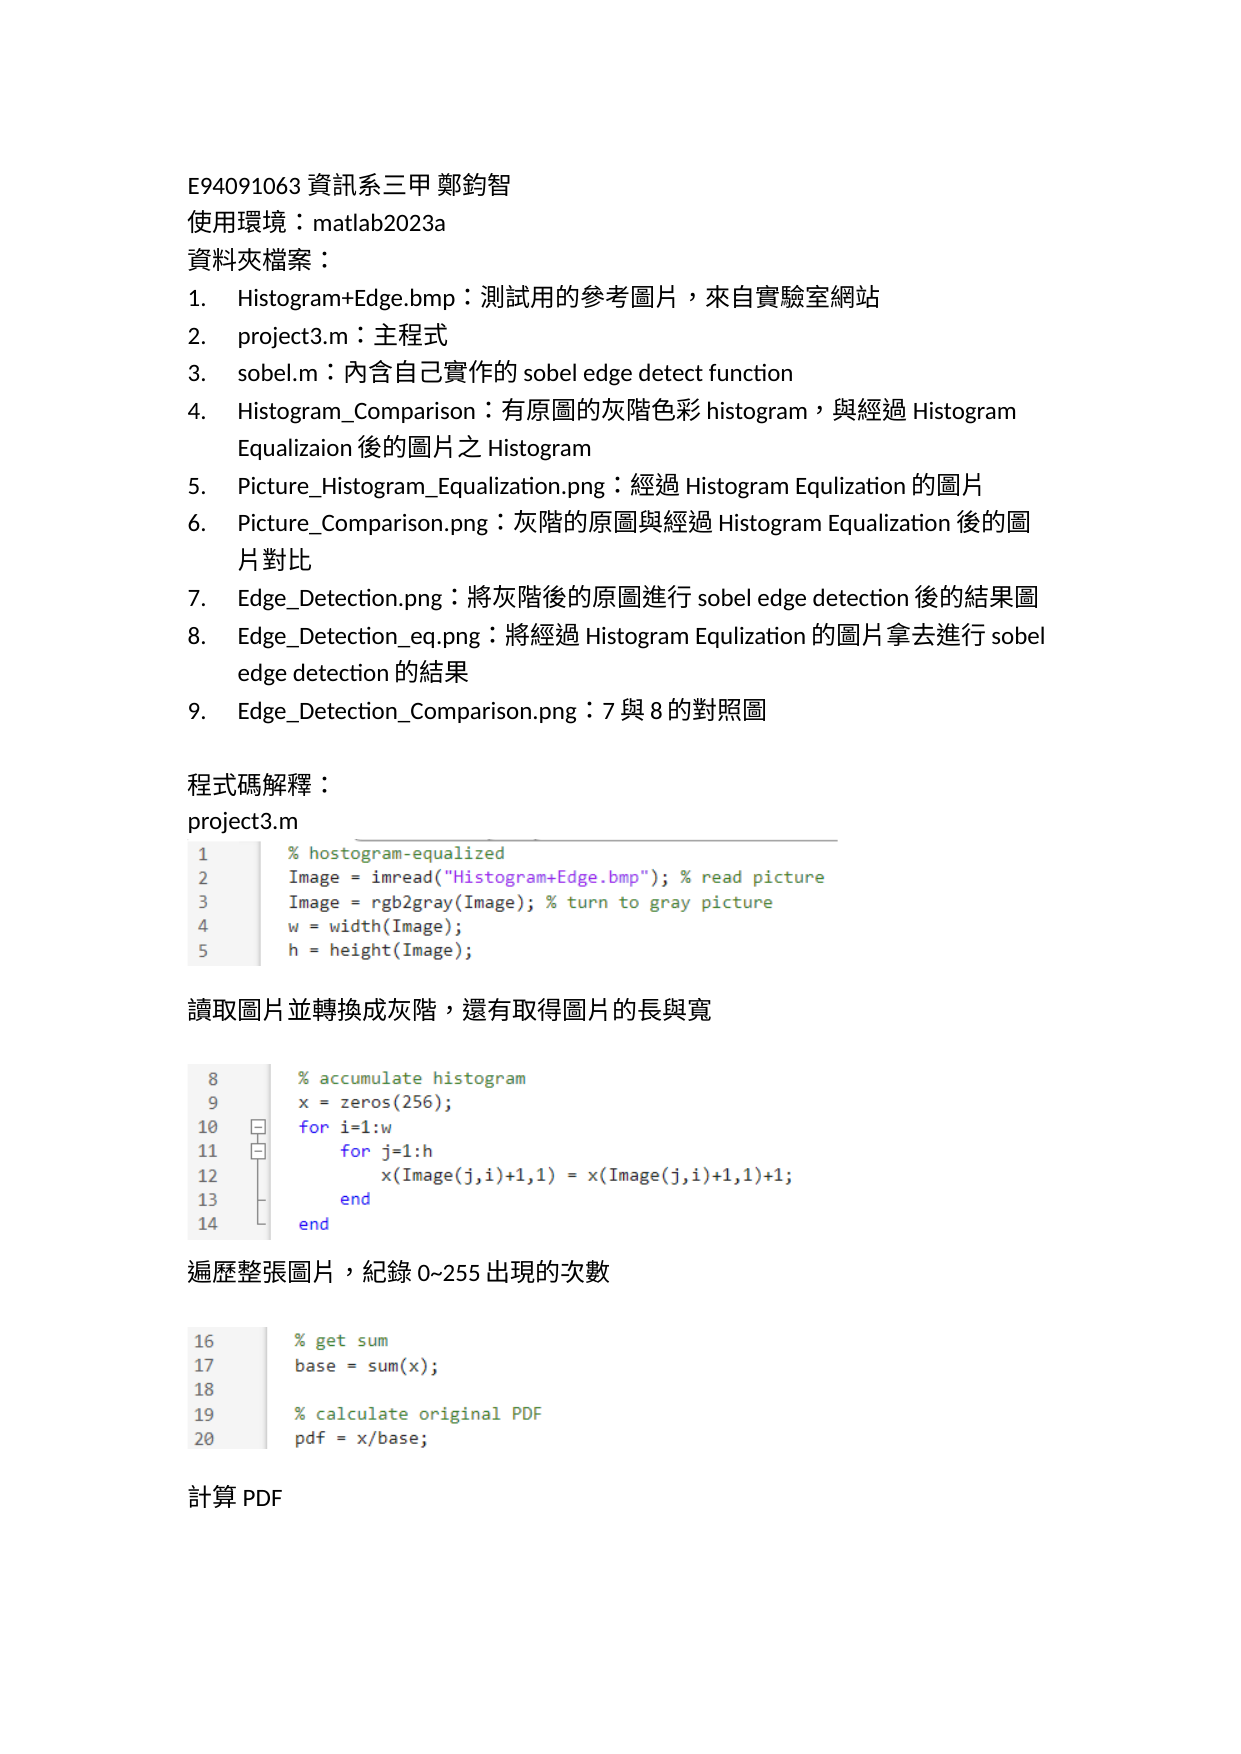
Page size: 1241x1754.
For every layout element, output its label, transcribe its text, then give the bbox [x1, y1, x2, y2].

list sobel.m：內含自己實作的sobel edge detect function [187, 352, 1053, 389]
text 使用環境：matlab2023a [187, 202, 1053, 239]
list Edge_Detection_Comparison.png：7與8的對照圖 [187, 689, 1053, 727]
text 程式碼解釋： [187, 764, 1053, 802]
text project3.m [187, 802, 1053, 839]
text 遍歷整張圖片，紀錄0~255出現的次數 [187, 1252, 1053, 1289]
text E94091063 資訊系三甲 鄭鈞智 [187, 164, 1053, 202]
list Edge_Detection_eq.png：將經過Histogram Equlization的圖片拿去進行sobel edge detection的結果 [187, 614, 1053, 689]
list Edge_Detection.png：將灰階後的原圖進行sobel edge detection後的結果圖 [187, 577, 1053, 614]
list Histogram+Edge.bmp：測試用的參考圖片，來自實驗室網站 [187, 277, 1053, 314]
text 資料夾檔案： [187, 239, 1053, 277]
picture [187, 1327, 552, 1449]
picture [187, 839, 838, 966]
list Picture_Histogram_Equalization.png：經過Histogram Equlization的圖片 [187, 464, 1053, 502]
text 計算PDF [187, 1477, 1053, 1514]
text 讀取圖片並轉換成灰階，還有取得圖片的長與寬 [187, 989, 1053, 1027]
list Picture_Comparison.png：灰階的原圖與經過Histogram Equalization後的圖片對比 [187, 502, 1053, 577]
list project3.m：主程式 [187, 314, 1053, 352]
list Histogram_Comparison：有原圖的灰階色彩histogram，與經過Histogram Equalizaion後的圖片之Histogram [187, 389, 1053, 464]
picture [187, 1064, 811, 1240]
